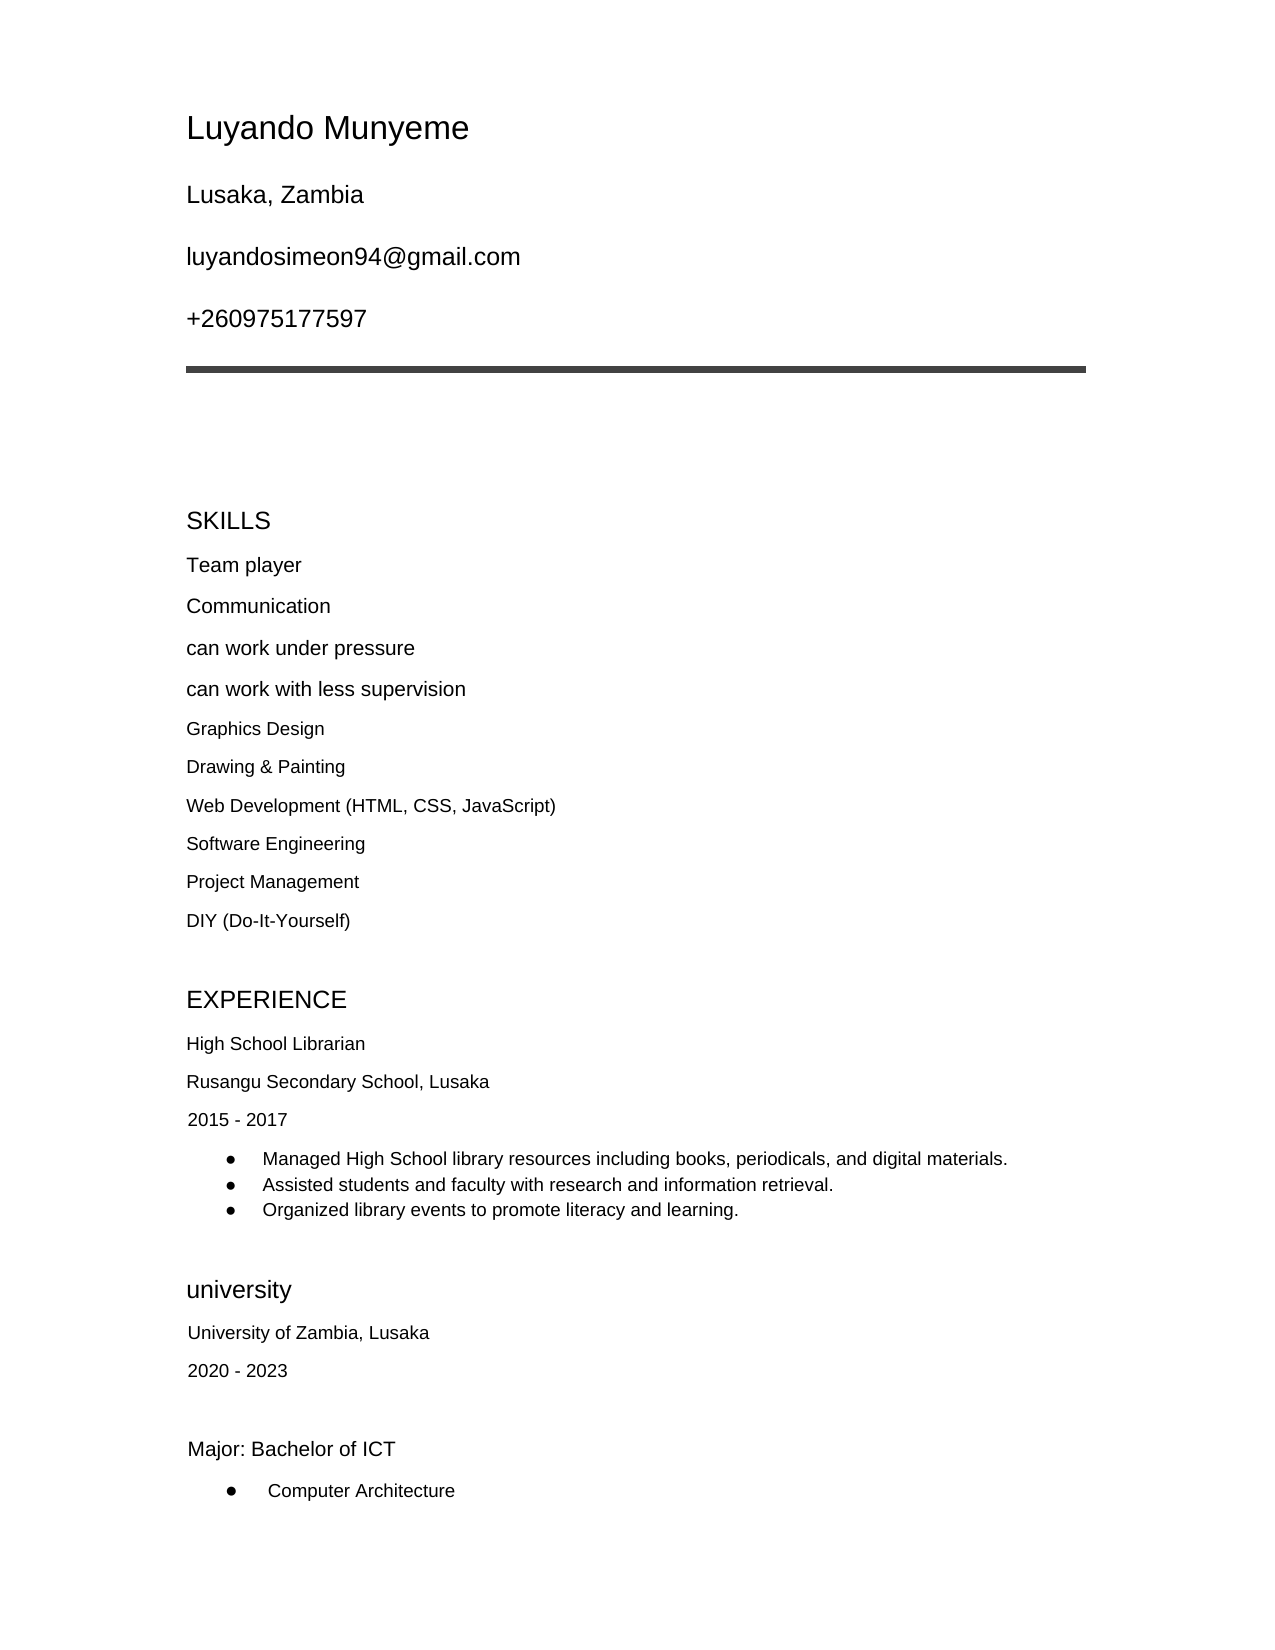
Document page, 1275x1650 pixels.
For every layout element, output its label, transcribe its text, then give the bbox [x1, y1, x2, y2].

text University of Zambia, Lusaka [187, 1322, 1087, 1343]
text High School Librarian [186, 1032, 1087, 1054]
text DIY (Do-It-Yourself) [186, 910, 1087, 931]
text Rusangu Secondary School, Lusaka [186, 1071, 1087, 1092]
text 2020 - 2023 [187, 1360, 1087, 1382]
text can work under pressure [186, 636, 1087, 659]
text Web Development (HTML, CSS, JavaScript) [186, 795, 1087, 816]
subtitle SKILLS [186, 506, 1087, 535]
title luyandosimeon94@gmail.com [186, 242, 1087, 271]
text can work with less supervision [186, 677, 1087, 701]
subtitle EXPERIENCE [186, 986, 1087, 1014]
list Managed High School library resources including books, periodicals, and digital materials. [225, 1147, 1087, 1169]
text Drawing & Painting [186, 756, 1087, 778]
picture [186, 366, 1086, 373]
title Lusaka, Zambia [186, 180, 1087, 209]
list Organized library events to promote literacy and learning. [225, 1199, 1087, 1221]
text Communication [186, 594, 1087, 618]
text Graphics Design [186, 718, 1087, 739]
list Assisted students and faculty with research and information retrieval. [225, 1173, 1087, 1195]
text Software Engineering [186, 833, 1087, 854]
text 2015 - 2017 [187, 1109, 1087, 1131]
title Luyando Munyeme [186, 108, 1087, 147]
text Team player [186, 553, 1087, 577]
list Computer Architecture [225, 1478, 1087, 1502]
text Project Management [186, 871, 1087, 893]
title +260975177597 [186, 304, 1087, 333]
text Major: Bachelor of ICT [187, 1437, 1087, 1461]
subtitle university [186, 1275, 1087, 1304]
